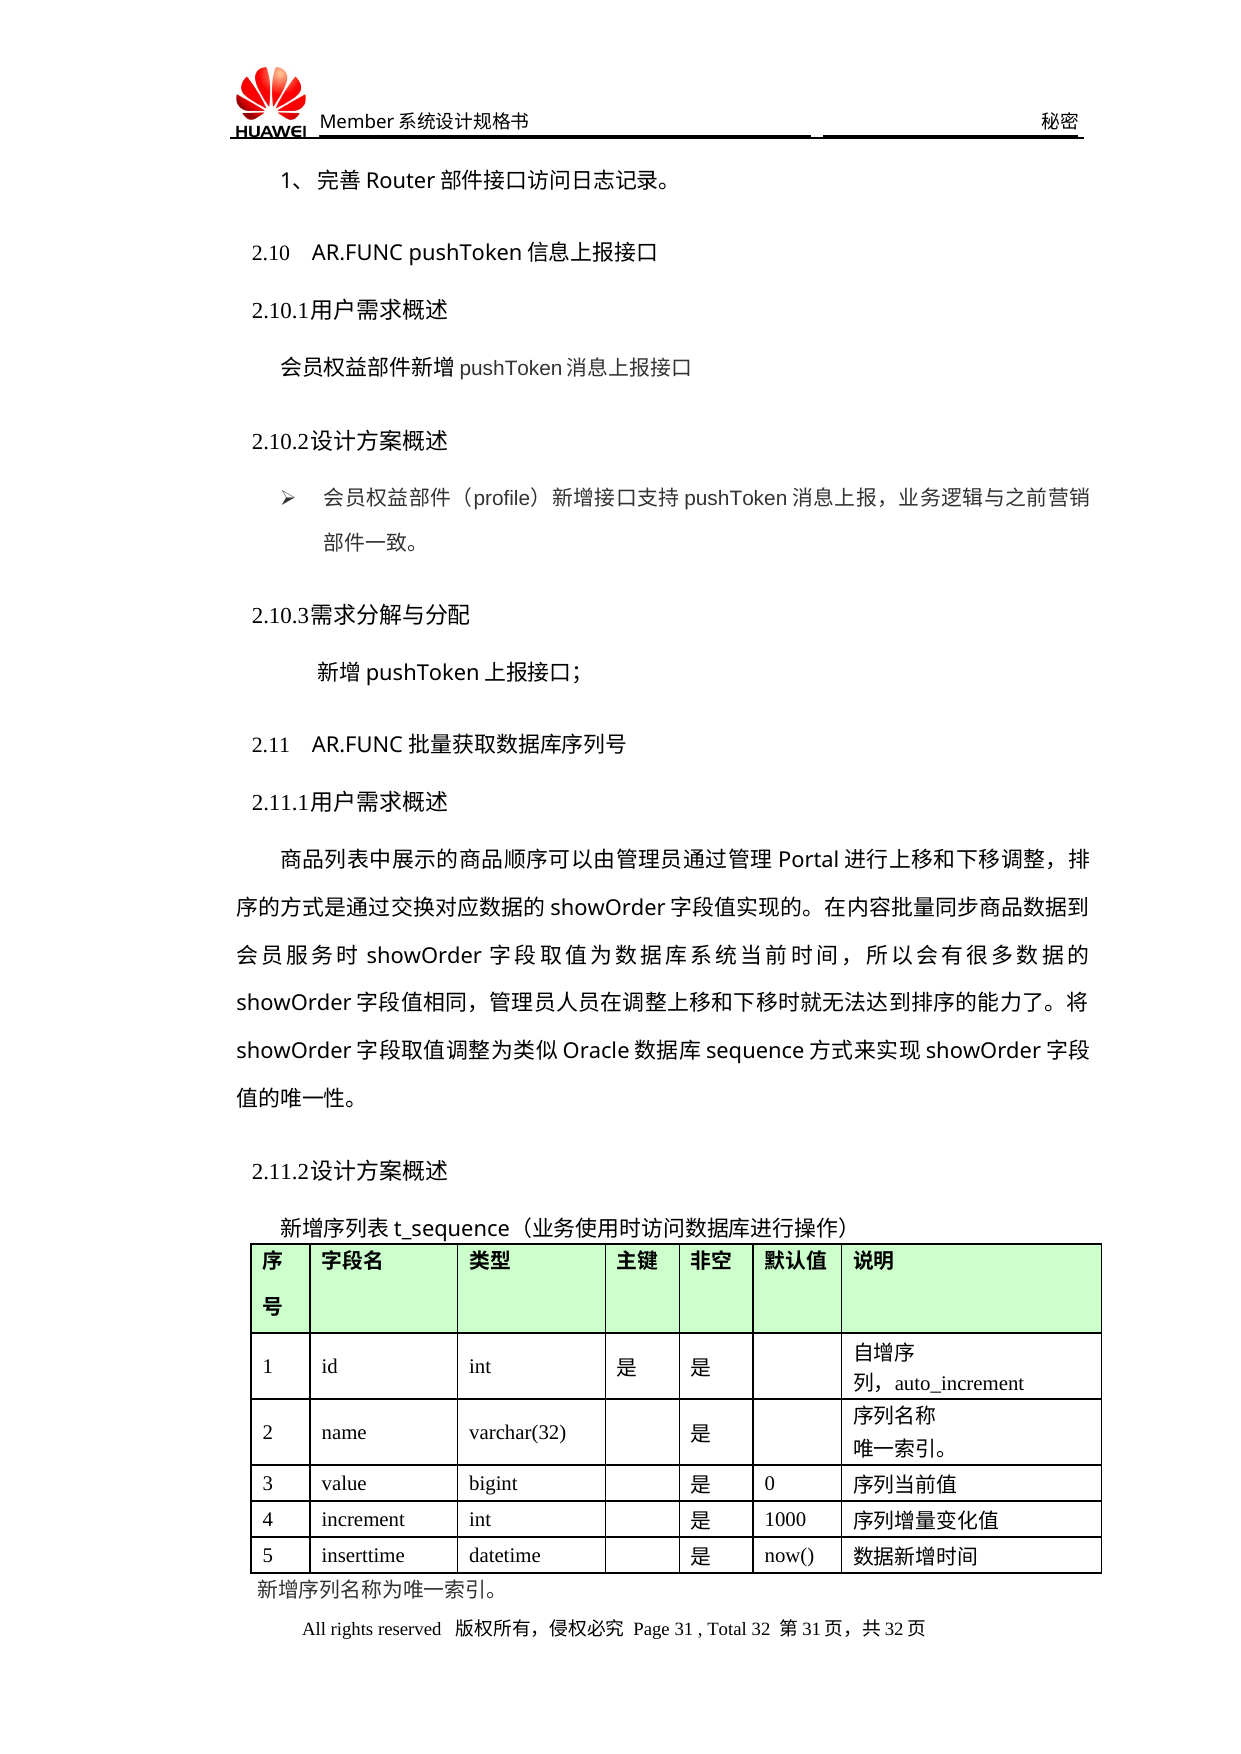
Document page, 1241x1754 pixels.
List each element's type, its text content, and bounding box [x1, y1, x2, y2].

subtitle 设计方案概述 [252, 423, 1090, 456]
text 新增序列表t_sequence（业务使用时访问数据库进行操作） [236, 1211, 1090, 1243]
text 新增序列名称为唯一索引。 [236, 1574, 1090, 1604]
picture [236, 67, 306, 137]
table_cell id [311, 1334, 457, 1398]
table_cell 是 [680, 1538, 752, 1572]
table_cell 是 [680, 1400, 752, 1464]
table_header 序号 [252, 1245, 309, 1332]
table_cell value [311, 1466, 457, 1500]
subtitle AR.FUNC pushToken信息上报接口 [252, 235, 1090, 267]
table_cell 4 [252, 1502, 309, 1536]
table_cell 数据新增时间 [842, 1538, 1101, 1572]
table_cell 是 [606, 1334, 679, 1398]
table_cell [754, 1400, 841, 1464]
table_cell 是 [680, 1334, 752, 1398]
table_cell [606, 1502, 679, 1536]
table_header 说明 [842, 1245, 1101, 1332]
table_cell name [311, 1400, 457, 1464]
table_header 默认值 [754, 1245, 841, 1332]
table_cell 1 [252, 1334, 309, 1398]
table_cell [606, 1466, 679, 1500]
subtitle 用户需求概述 [252, 784, 1090, 817]
table_cell 序列名称 唯一索引。 [842, 1400, 1101, 1464]
text 商品列表中展示的商品顺序可以由管理员通过管理Portal进行上移和下移调整，排序的方式是通过交换对应数据的showOrder字段值实现的。在内容批量同步商品数据到会员服务时showOrder字段取值为数据库系统当前时间，所以会有很多数据的showOrder字段值相同，管理员人员在调整上移和下移时就无法达到排序的能力了。将showOrder字段取值调整为类似Oracle数据库sequence方式来实现showOrder字段值的唯一性。 [236, 842, 1090, 1112]
table_cell 5 [252, 1538, 309, 1572]
subtitle 用户需求概述 [252, 292, 1090, 325]
table_cell increment [311, 1502, 457, 1536]
subtitle 需求分解与分配 [252, 597, 1090, 630]
table_cell varchar(32) [458, 1400, 605, 1464]
list 完善Router部件接口访问日志记录。 [280, 163, 1090, 194]
table_cell 是 [680, 1502, 752, 1536]
table_cell inserttime [311, 1538, 457, 1572]
table_cell 1000 [754, 1502, 841, 1536]
table_cell [606, 1538, 679, 1572]
table_cell int [458, 1334, 605, 1398]
table_cell now() [754, 1538, 841, 1572]
subtitle AR.FUNC 批量获取数据库序列号 [252, 727, 1090, 759]
text 新增pushToken上报接口； [317, 655, 1090, 687]
table_cell 3 [252, 1466, 309, 1500]
table_header 类型 [458, 1245, 605, 1332]
table_cell [754, 1334, 841, 1398]
table_cell 自增序列，auto_increment [842, 1334, 1101, 1398]
table_cell bigint [458, 1466, 605, 1500]
list 会员权益部件（profile）新增接口支持pushToken消息上报，业务逻辑与之前营销部件一致。 [280, 481, 1090, 557]
text 会员权益部件新增pushToken消息上报接口 [236, 350, 1090, 382]
table_header 主键 [606, 1245, 679, 1332]
table_cell 序列当前值 [842, 1466, 1101, 1500]
table_cell 0 [754, 1466, 841, 1500]
table_header 字段名 [311, 1245, 457, 1332]
table_cell 序列增量变化值 [842, 1502, 1101, 1536]
table_cell [606, 1400, 679, 1464]
table_cell 2 [252, 1400, 309, 1464]
subtitle 设计方案概述 [252, 1153, 1090, 1186]
table_cell 是 [680, 1466, 752, 1500]
table_cell datetime [458, 1538, 605, 1572]
table_header 非空 [680, 1245, 752, 1332]
table_cell int [458, 1502, 605, 1536]
